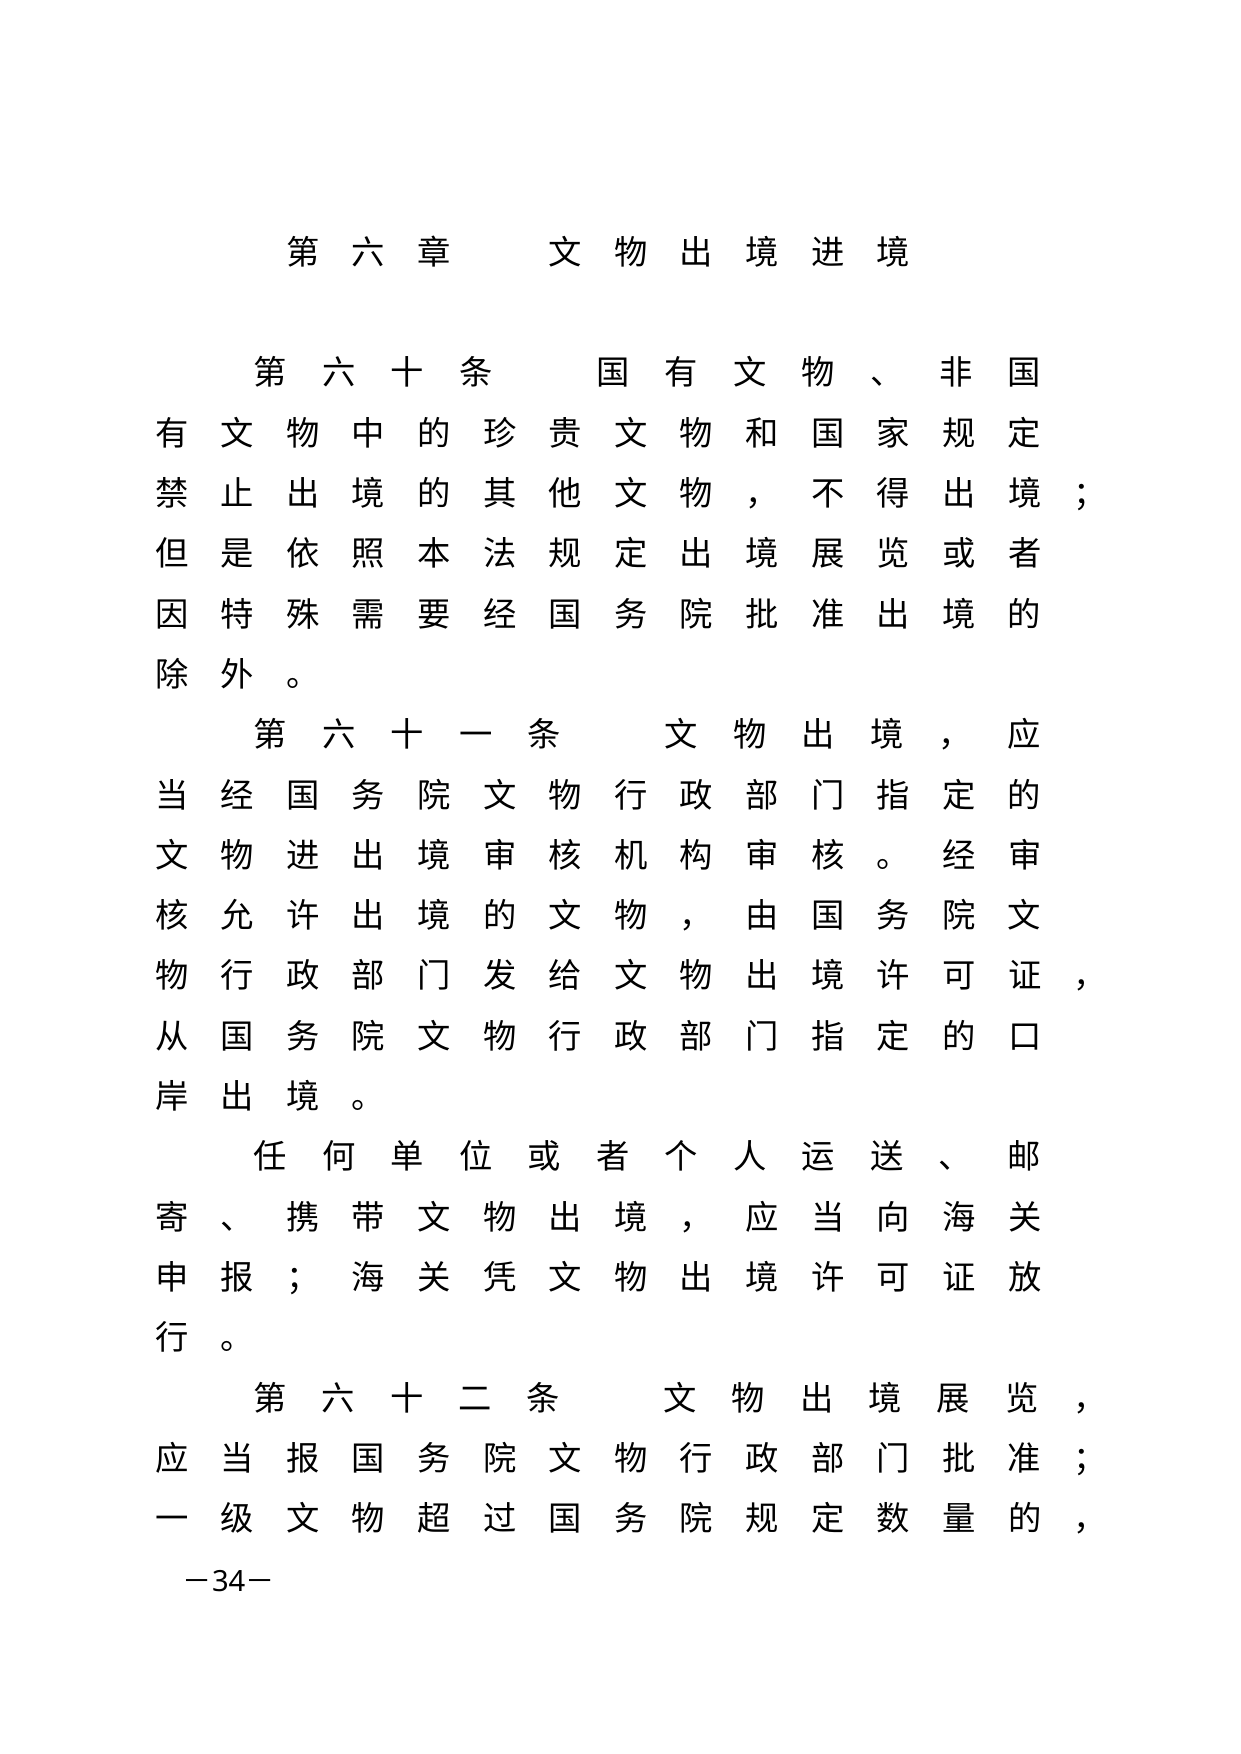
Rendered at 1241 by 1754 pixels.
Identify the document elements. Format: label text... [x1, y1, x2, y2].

text 第六章 文物出境进境 [155, 219, 1073, 280]
text 第六十一条 文物出境，应当经国务院文物行政部门指定的文物进出境审核机构审核。经审核允许出境的文物，由国务院文物行政部门发给文物出境许可证，从国务院文物行政部门指定的口岸出境。 [155, 702, 1073, 1124]
text 任何单位或者个人运送、邮寄、携带文物出境，应当向海关申报；海关凭文物出境许可证放行。 [155, 1124, 1073, 1365]
text 第六十条 国有文物、非国有文物中的珍贵文物和国家规定禁止出境的其他文物，不得出境；但是依照本法规定出境展览或者因特殊需要经国务院批准出境的除外。 [155, 340, 1073, 702]
text 第六十二条 文物出境展览，应当报国务院文物行政部门批准；一级文物超过国务院规定数量的，应当报国务院批准。 [155, 1365, 1073, 1546]
